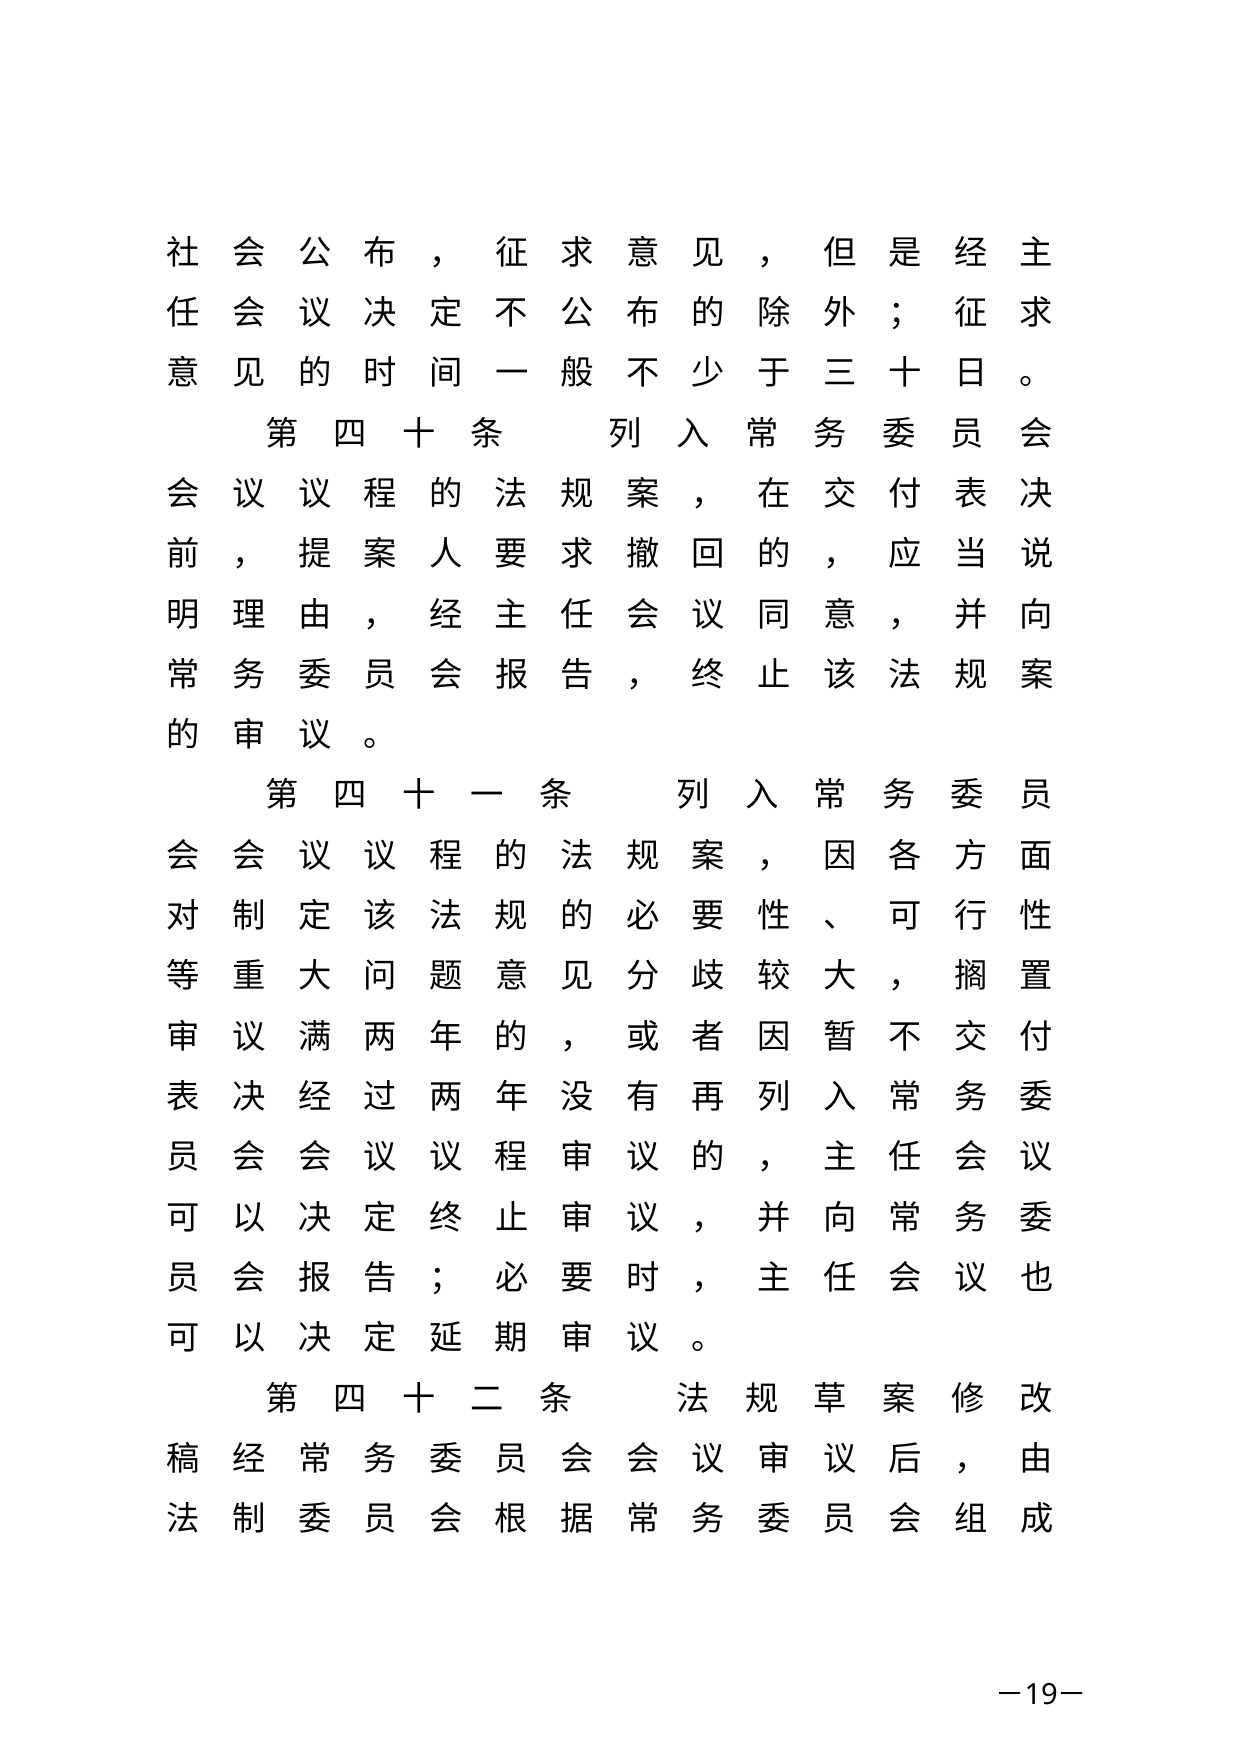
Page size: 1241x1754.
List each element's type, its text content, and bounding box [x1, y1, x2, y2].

text 第四十条 列入常务委员会会议议程的法规案，在交付表决前，提案人要求撤回的，应当说明理由，经主任会议同意，并向常务委员会报告，终止该法规案的审议。 [167, 400, 1085, 762]
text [167, 1365, 1085, 1546]
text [167, 219, 1085, 400]
text 第四十一条 列入常务委员会会议议程的法规案，因各方面对制定该法规的必要性、可行性等重大问题意见分歧较大，搁置审议满两年的，或者因暂不交付表决经过两年没有再列入常务委员会会议议程审议的，主任会议可以决定终止审议，并向常务委员会报告；必要时，主任会议也可以决定延期审议。 [167, 762, 1085, 1365]
